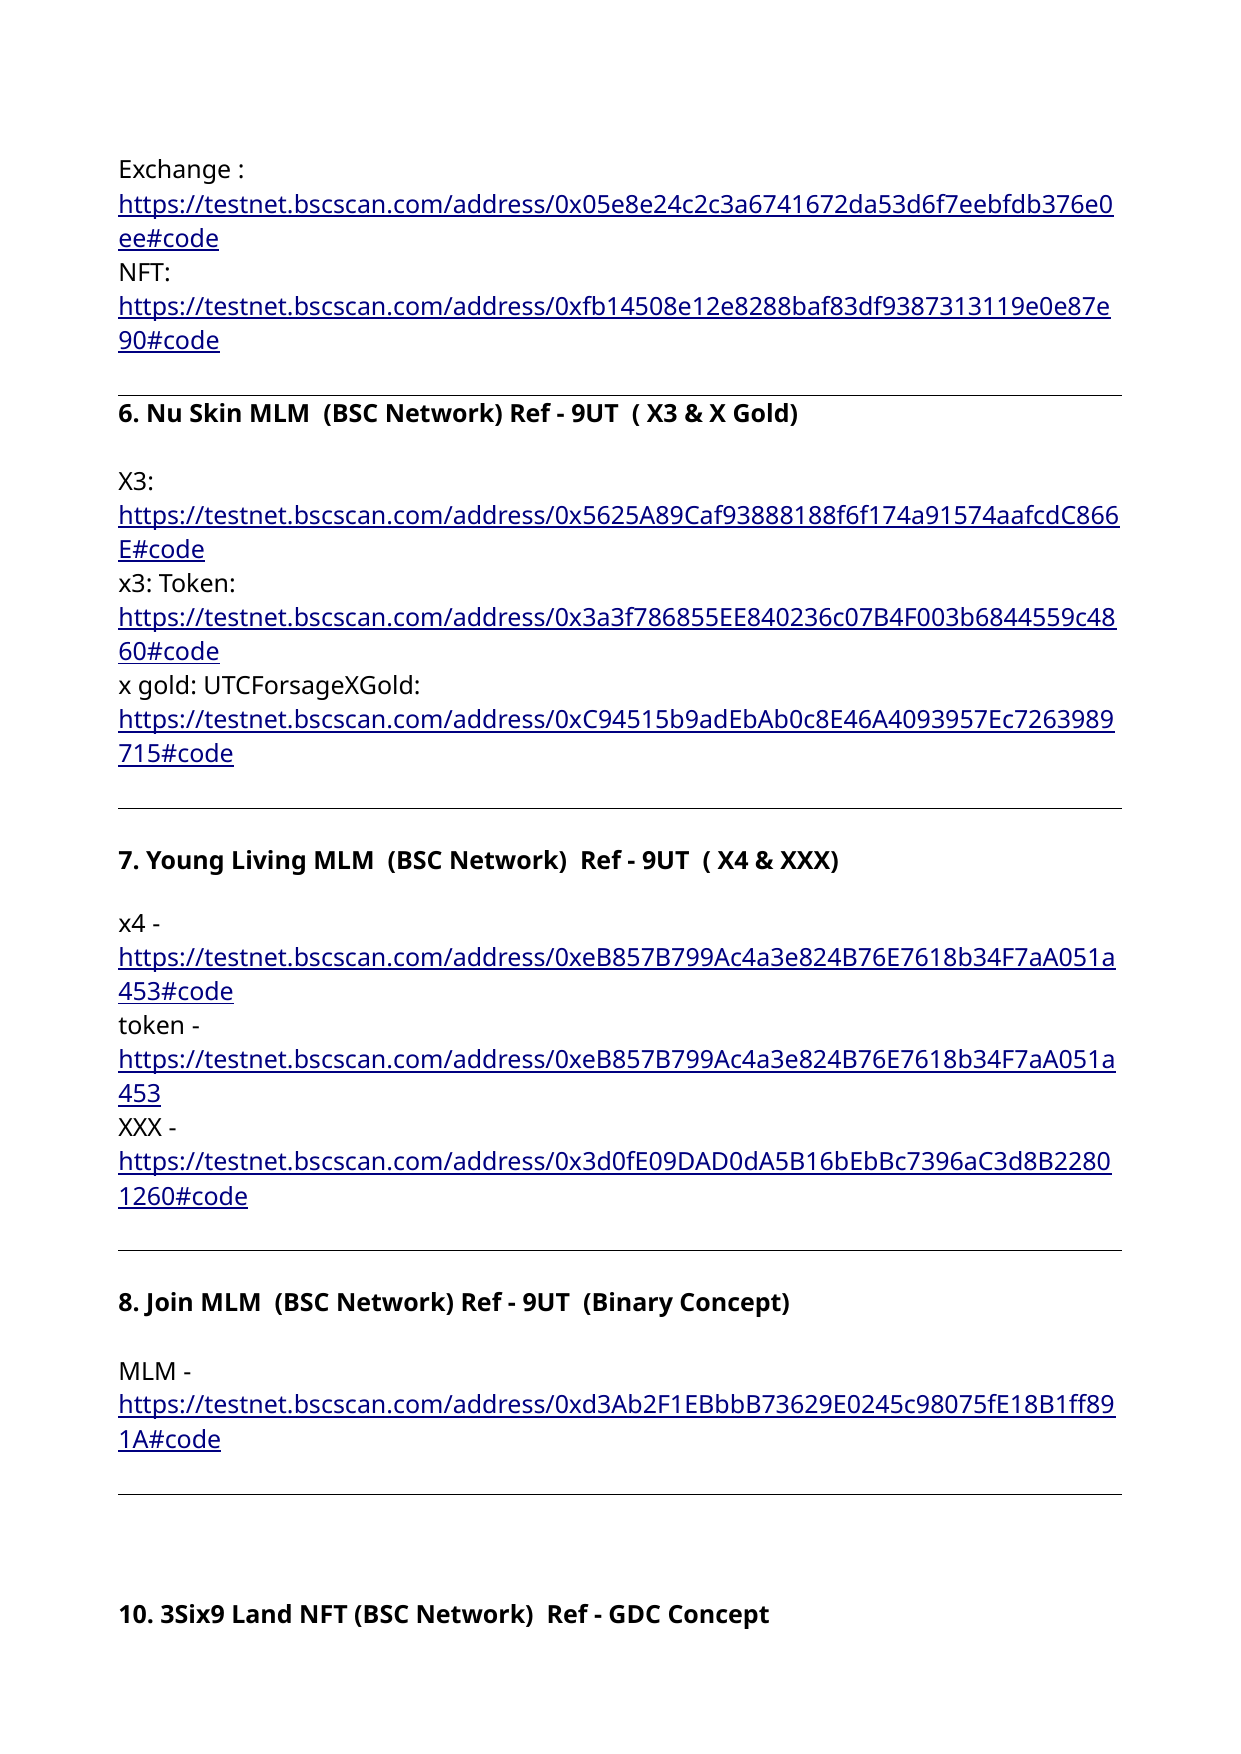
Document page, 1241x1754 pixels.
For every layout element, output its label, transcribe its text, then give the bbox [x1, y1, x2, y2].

text x4 - https://testnet.bscscan.com/address/0xeB857B799Ac4a3e824B76E7618b34F7aA051a453#code [118, 906, 1122, 1008]
text X3: https://testnet.bscscan.com/address/0x5625A89Caf93888188f6f174a91574aafcdC866E#code [118, 463, 1122, 566]
text MLM - https://testnet.bscscan.com/address/0xd3Ab2F1EBbbB73629E0245c98075fE18B1ff891A#code [118, 1353, 1122, 1455]
text token - https://testnet.bscscan.com/address/0xeB857B799Ac4a3e824B76E7618b34F7aA051a453 [118, 1008, 1122, 1110]
text Exchange : https://testnet.bscscan.com/address/0x05e8e24c2c3a6741672da53d6f7eebfdb376e0ee#code [118, 152, 1122, 254]
text x3: Token: https://testnet.bscscan.com/address/0x3a3f786855EE840236c07B4F003b6844559c4860#code [118, 566, 1122, 668]
text XXX - https://testnet.bscscan.com/address/0x3d0fE09DAD0dA5B16bEbBc7396aC3d8B22801260#code [118, 1110, 1122, 1212]
text 10. 3Six9 Land NFT (BSC Network) Ref - GDC Concept [118, 1596, 1122, 1630]
text 8. Join MLM (BSC Network) Ref - 9UT (Binary Concept) [118, 1285, 1122, 1319]
text NFT: https://testnet.bscscan.com/address/0xfb14508e12e8288baf83df9387313119e0e87e90#code [118, 254, 1122, 357]
text 6. Nu Skin MLM (BSC Network) Ref - 9UT ( X3 & X Gold) [118, 396, 1122, 429]
text 7. Young Living MLM (BSC Network) Ref - 9UT ( X4 & XXX) [118, 843, 1122, 877]
text x gold: UTCForsageXGold: https://testnet.bscscan.com/address/0xC94515b9adEbAb0c8E46A4093957Ec7263989715#code [118, 668, 1122, 770]
